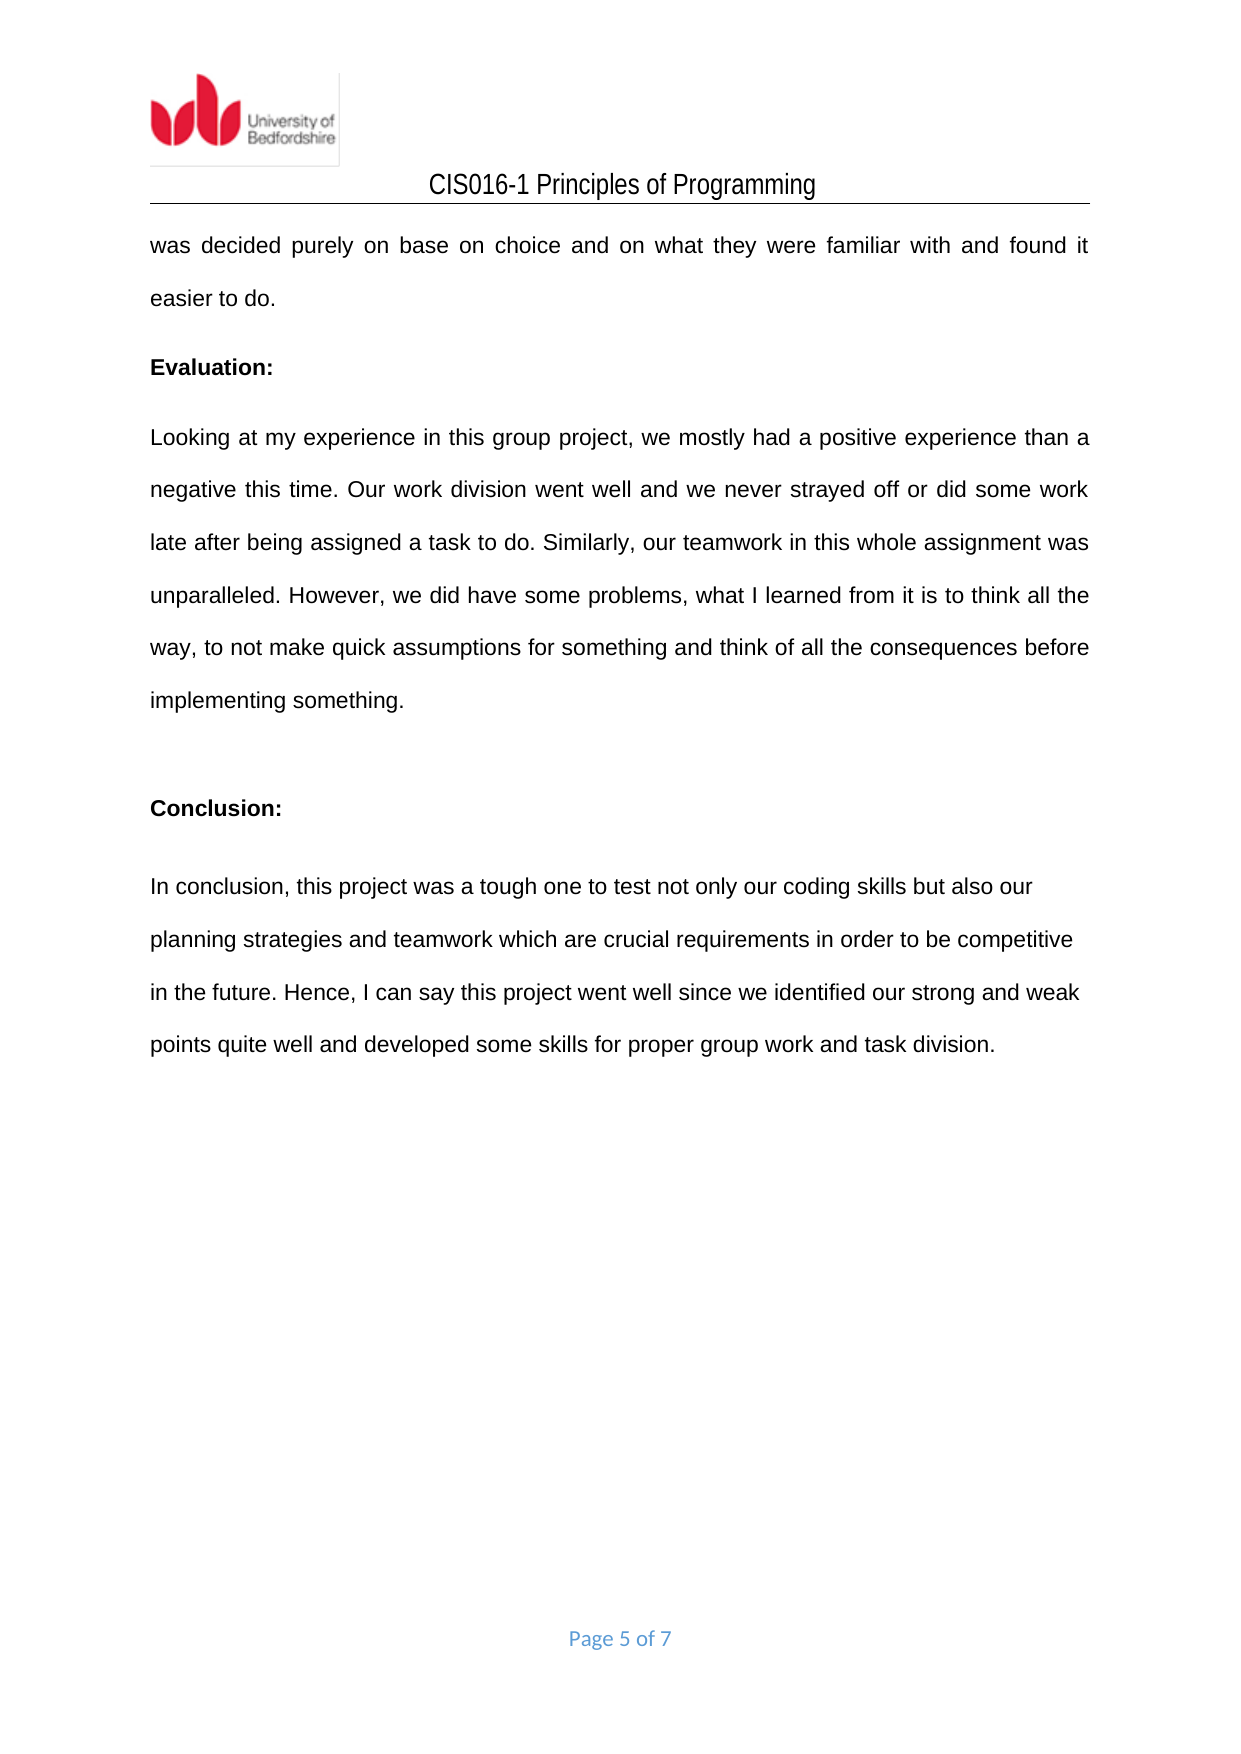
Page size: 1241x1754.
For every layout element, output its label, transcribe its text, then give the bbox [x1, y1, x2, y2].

text Evaluation: [150, 354, 1090, 381]
text Conclusion: [150, 795, 1090, 822]
text Looking at my experience in this group project, we mostly had a positive experience than a negative this time. Our work division went well and we never strayed off or did some work late after being assigned a task to do. Similarly, our teamwork in this whole assignment was unparalleled. However, we did have some problems, what I learned from it is to think all the way, to not make quick assumptions for something and think of all the consequences before implementing something. [150, 423, 1090, 713]
picture [150, 73, 341, 168]
text In conclusion, this project was a tough one to test not only our coding skills but also our planning strategies and teamwork which are crucial requirements in order to be competitive in the future. Hence, I can say this project went well since we identified our strong and weak points quite well and developed some skills for proper group work and task division. [150, 873, 1090, 1057]
